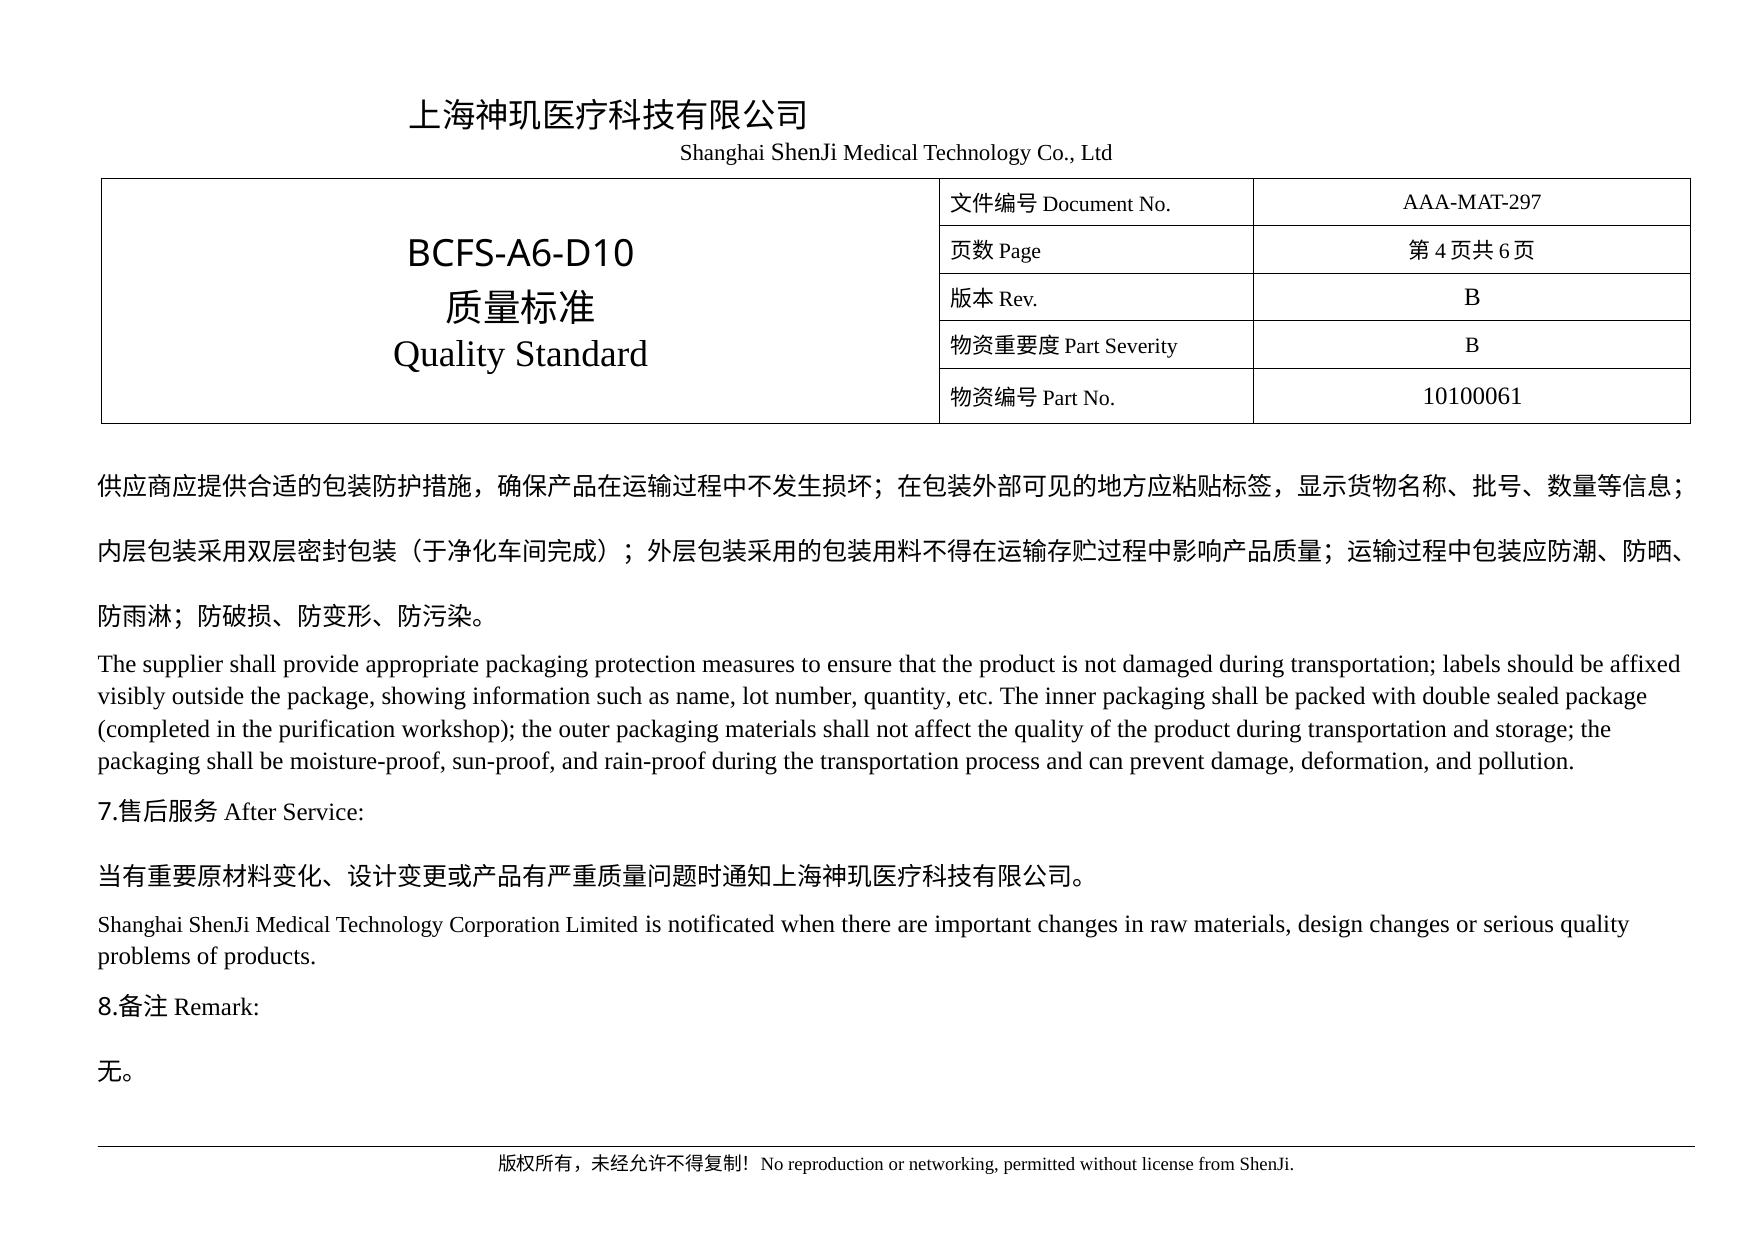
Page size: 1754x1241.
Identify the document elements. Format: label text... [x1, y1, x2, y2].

text 当有重要原材料变化、设计变更或产品有严重质量问题时通知上海神玑医疗科技有限公司。 [97, 842, 1711, 907]
text The supplier shall provide appropriate packaging protection measures to ensure that the product is not damaged during transportation; labels should be affixed visibly outside the package, showing information such as name, lot number, quantity, etc. The inner packaging shall be packed with double sealed package (completed in the purification workshop); the outer packaging materials shall not affect the quality of the product during transportation and storage; the packaging shall be moisture-proof, sun-proof, and rain-proof during the transportation process and can prevent damage, deformation, and pollution. [97, 647, 1695, 777]
text Shanghai ShenJi Medical Technology Corporation Limited is notificated when there are important changes in raw materials, design changes or serious quality problems of products. [97, 907, 1695, 972]
text 7.售后服务After Service: [97, 777, 1681, 842]
text 8.备注Remark: [97, 972, 1681, 1037]
text 供应商应提供合适的包装防护措施，确保产品在运输过程中不发生损坏；在包装外部可见的地方应粘贴标签，显示货物名称、批号、数量等信息；内层包装采用双层密封包装（于净化车间完成）；外层包装采用的包装用料不得在运输存贮过程中影响产品质量；运输过程中包装应防潮、防晒、防雨淋；防破损、防变形、防污染。 [97, 452, 1695, 647]
text 无。 [97, 1037, 1711, 1102]
